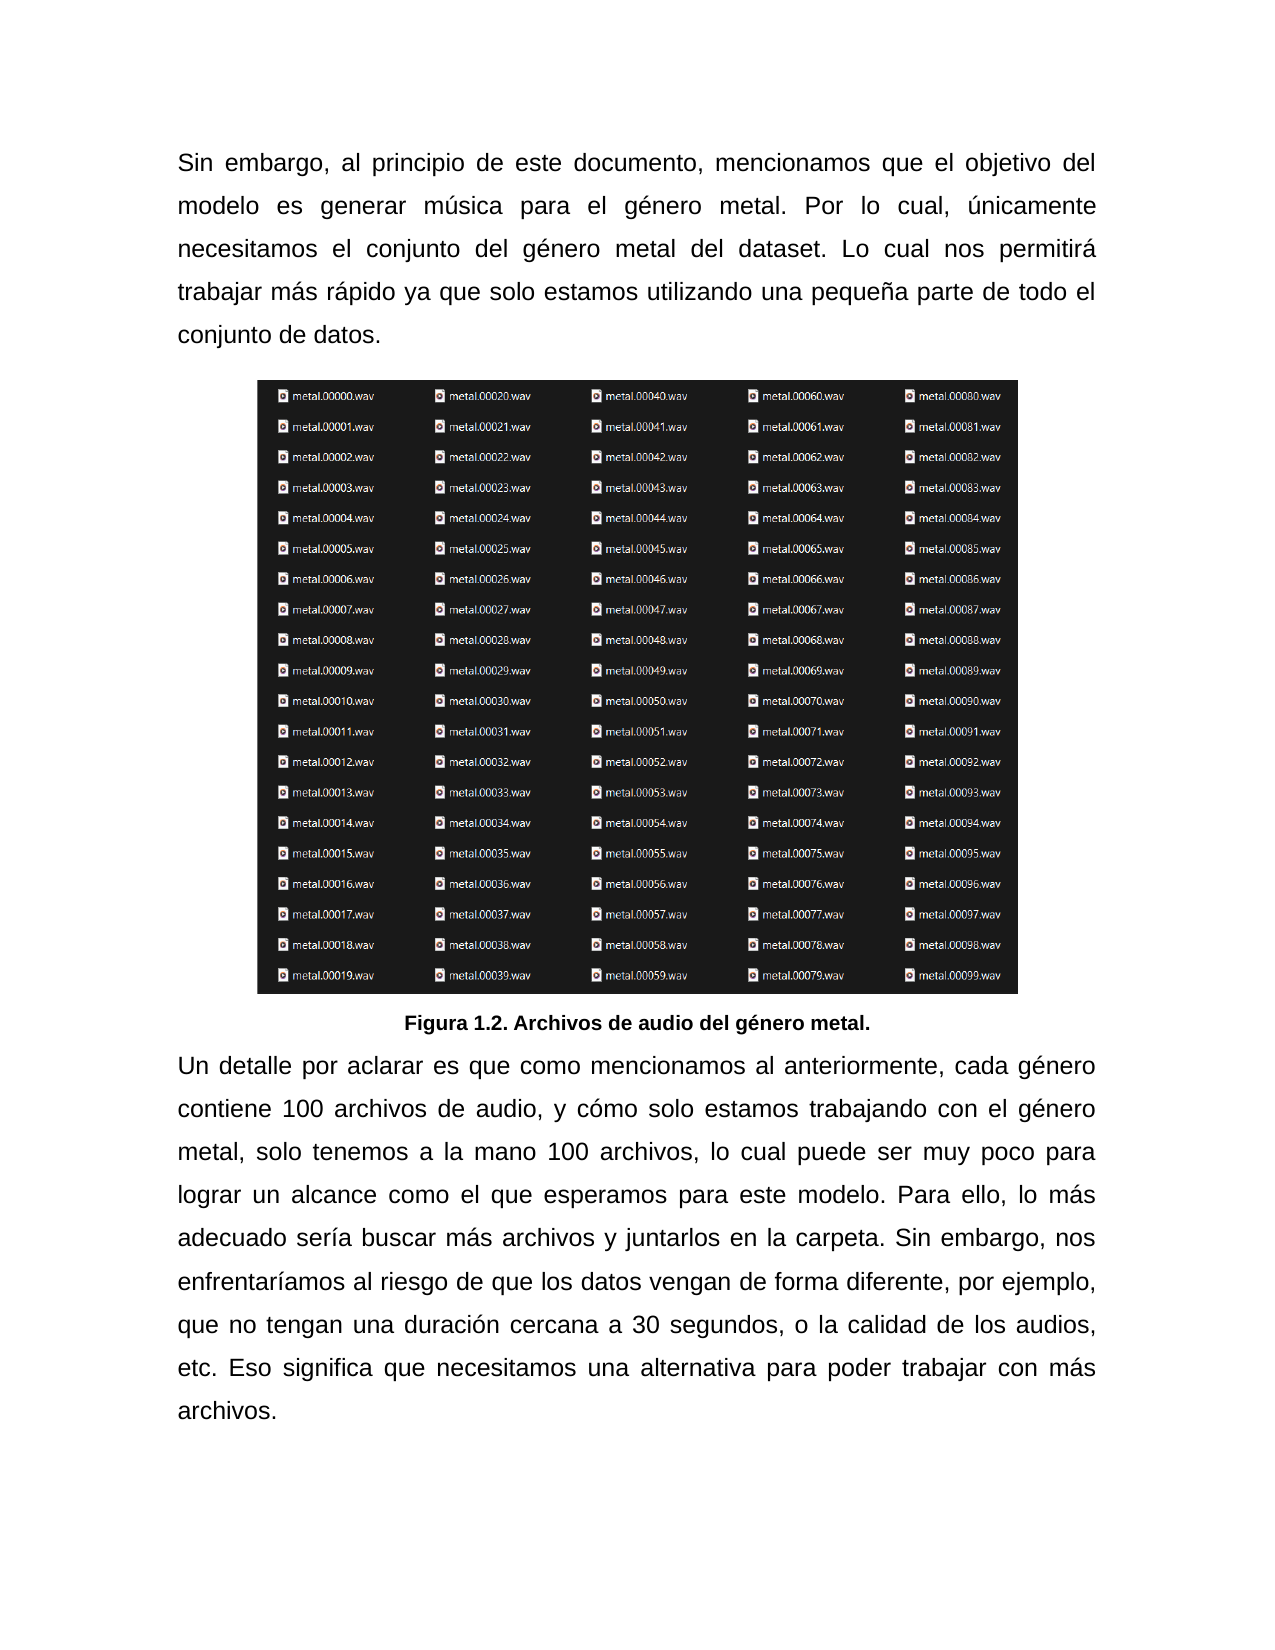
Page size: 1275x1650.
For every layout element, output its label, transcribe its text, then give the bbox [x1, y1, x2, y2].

text Sin embargo, al principio de este documento, mencionamos que el objetivo del modelo es generar música para el género metal. Por lo cual, únicamente necesitamos el conjunto del género metal del dataset. Lo cual nos permitirá trabajar más rápido ya que solo estamos utilizando una pequeña parte de todo el conjunto de datos. [177, 148, 1098, 349]
text Un detalle por aclarar es que como mencionamos al anteriormente, cada género contiene 100 archivos de audio, y cómo solo estamos trabajando con el género metal, solo tenemos a la mano 100 archivos, lo cual puede ser muy poco para lograr un alcance como el que esperamos para este modelo. Para ello, lo más adecuado sería buscar más archivos y juntarlos en la carpeta. Sin embargo, nos enfrentaríamos al riesgo de que los datos vengan de forma diferente, por ejemplo, que no tengan una duración cercana a 30 segundos, o la calidad de los audios, etc. Eso significa que necesitamos una alternativa para poder trabajar con más archivos. [177, 1051, 1098, 1425]
picture [257, 380, 1018, 994]
text Figura 1.2. Archivos de audio del género metal. [177, 1010, 1098, 1034]
